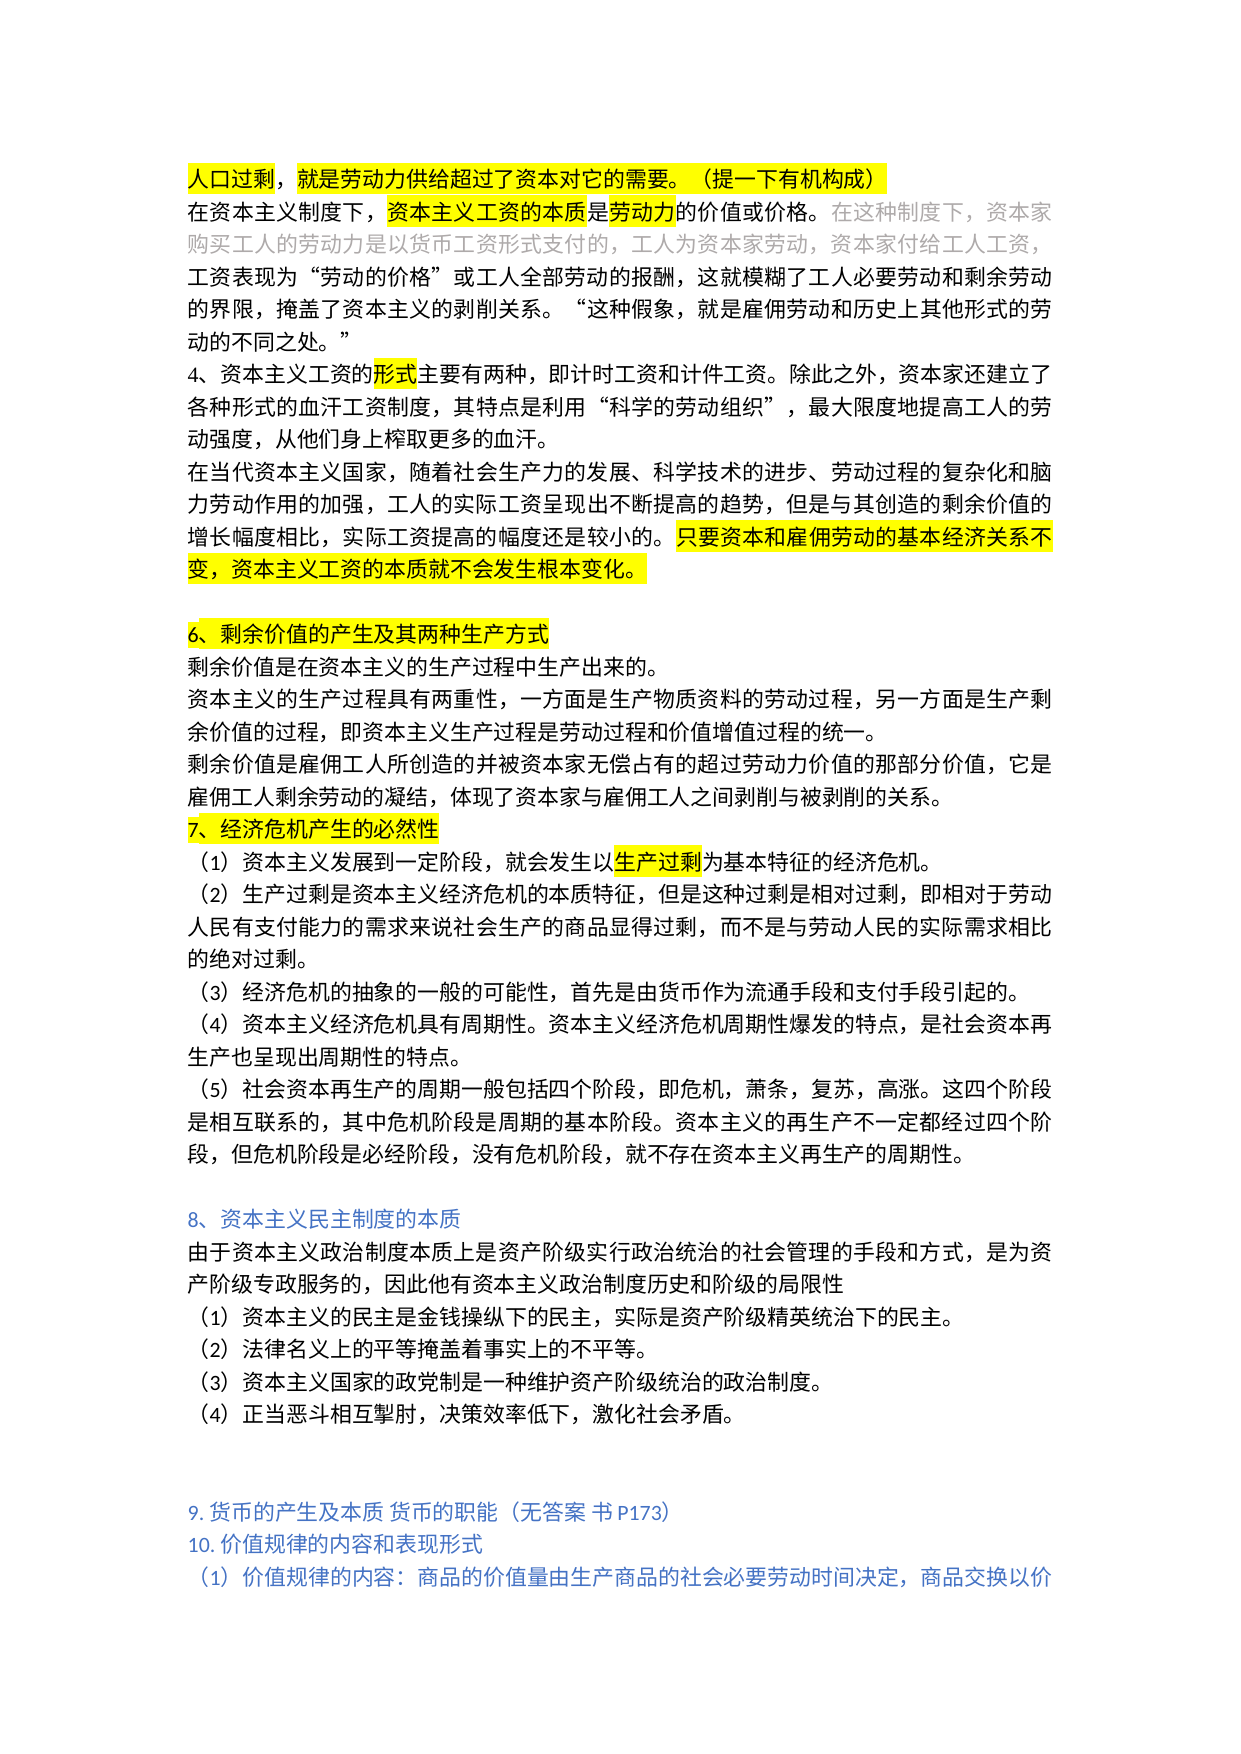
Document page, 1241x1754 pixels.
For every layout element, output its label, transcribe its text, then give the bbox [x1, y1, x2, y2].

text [187, 162, 1053, 194]
list 4、资本主义工资的形式主要有两种，即计时工资和计件工资。除此之外，资本家还建立了各种形式的血汗工资制度，其特点是利用“科学的劳动组织”，最大限度地提高工人的劳动强度，从他们身上榨取更多的血汗。 [187, 357, 1053, 454]
list 剩余价值是在资本主义的生产过程中生产出来的。 [187, 649, 1053, 682]
text 9. 货币的产生及本质 货币的职能（无答案 书P173） [187, 1494, 1053, 1527]
text 由于资本主义政治制度本质上是资产阶级实行政治统治的社会管理的手段和方式，是为资产阶级专政服务的，因此他有资本主义政治制度历史和阶级的局限性 [187, 1234, 1053, 1299]
list （4）资本主义经济危机具有周期性。资本主义经济危机周期性爆发的特点，是社会资本再生产也呈现出周期性的特点。 [187, 1007, 1053, 1072]
text 6、剩余价值的产生及其两种生产方式 [187, 617, 1053, 649]
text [187, 1559, 1053, 1592]
list 剩余价值是雇佣工人所创造的并被资本家无偿占有的超过劳动力价值的那部分价值，它是雇佣工人剩余劳动的凝结，体现了资本家与雇佣工人之间剥削与被剥削的关系。 [187, 747, 1053, 812]
text （2）法律名义上的平等掩盖着事实上的不平等。 [187, 1332, 1053, 1364]
list 在当代资本主义国家，随着社会生产力的发展、科学技术的进步、劳动过程的复杂化和脑力劳动作用的加强，工人的实际工资呈现出不断提高的趋势，但是与其创造的剩余价值的增长幅度相比，实际工资提高的幅度还是较小的。只要资本和雇佣劳动的基本经济关系不变，资本主义工资的本质就不会发生根本变化。 [187, 454, 1053, 584]
text （4）正当恶斗相互掣肘，决策效率低下，激化社会矛盾。 [187, 1397, 1053, 1429]
text （3）资本主义国家的政党制是一种维护资产阶级统治的政治制度。 [187, 1364, 1053, 1397]
list （3）经济危机的抽象的一般的可能性，首先是由货币作为流通手段和支付手段引起的。 [187, 974, 1053, 1007]
list （2）生产过剩是资本主义经济危机的本质特征，但是这种过剩是相对过剩，即相对于劳动人民有支付能力的需求来说社会生产的商品显得过剩，而不是与劳动人民的实际需求相比的绝对过剩。 [187, 877, 1053, 974]
text 在资本主义制度下，资本主义工资的本质是劳动力的价值或价格。在这种制度下，资本家购买工人的劳动力是以货币工资形式支付的，工人为资本家劳动，资本家付给工人工资，工资表现为“劳动的价格”或工人全部劳动的报酬，这就模糊了工人必要劳动和剩余劳动的界限，掩盖了资本主义的剥削关系。“这种假象，就是雇佣劳动和历史上其他形式的劳动的不同之处。” [187, 194, 1053, 357]
text 10. 价值规律的内容和表现形式 [187, 1527, 1053, 1559]
text 7、经济危机产生的必然性 [187, 812, 1053, 844]
list 资本主义的生产过程具有两重性，一方面是生产物质资料的劳动过程，另一方面是生产剩余价值的过程，即资本主义生产过程是劳动过程和价值增值过程的统一。 [187, 682, 1053, 747]
list （5）社会资本再生产的周期一般包括四个阶段，即危机，萧条，复苏，高涨。这四个阶段是相互联系的，其中危机阶段是周期的基本阶段。资本主义的再生产不一定都经过四个阶段，但危机阶段是必经阶段，没有危机阶段，就不存在资本主义再生产的周期性。 [187, 1072, 1053, 1169]
text （1）资本主义的民主是金钱操纵下的民主，实际是资产阶级精英统治下的民主。 [187, 1299, 1053, 1332]
text 8、资本主义民主制度的本质 [187, 1202, 1053, 1234]
list （1）资本主义发展到一定阶段，就会发生以生产过剩为基本特征的经济危机。 [187, 844, 1053, 877]
